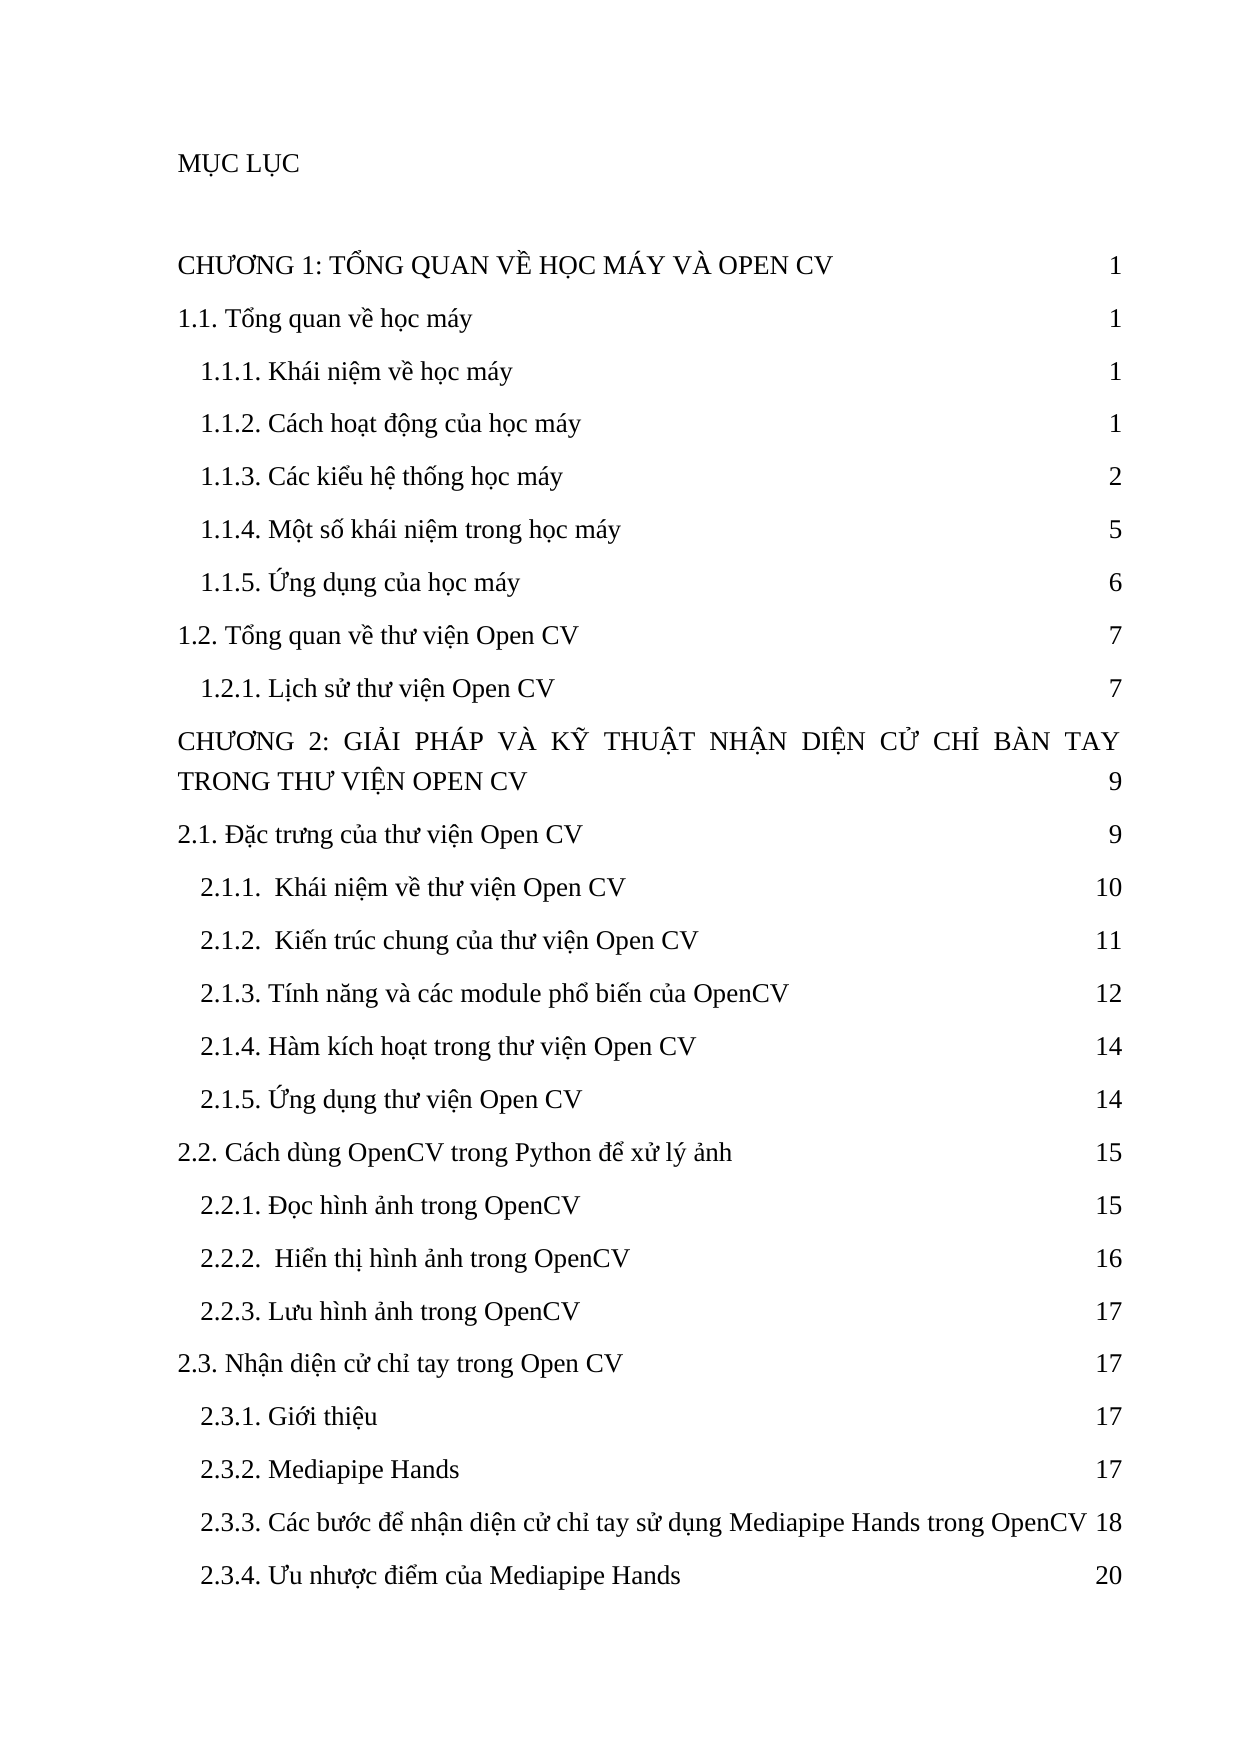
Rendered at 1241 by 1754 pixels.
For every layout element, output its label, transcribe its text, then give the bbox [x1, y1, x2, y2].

text MỤC LỤC [177, 148, 1122, 179]
